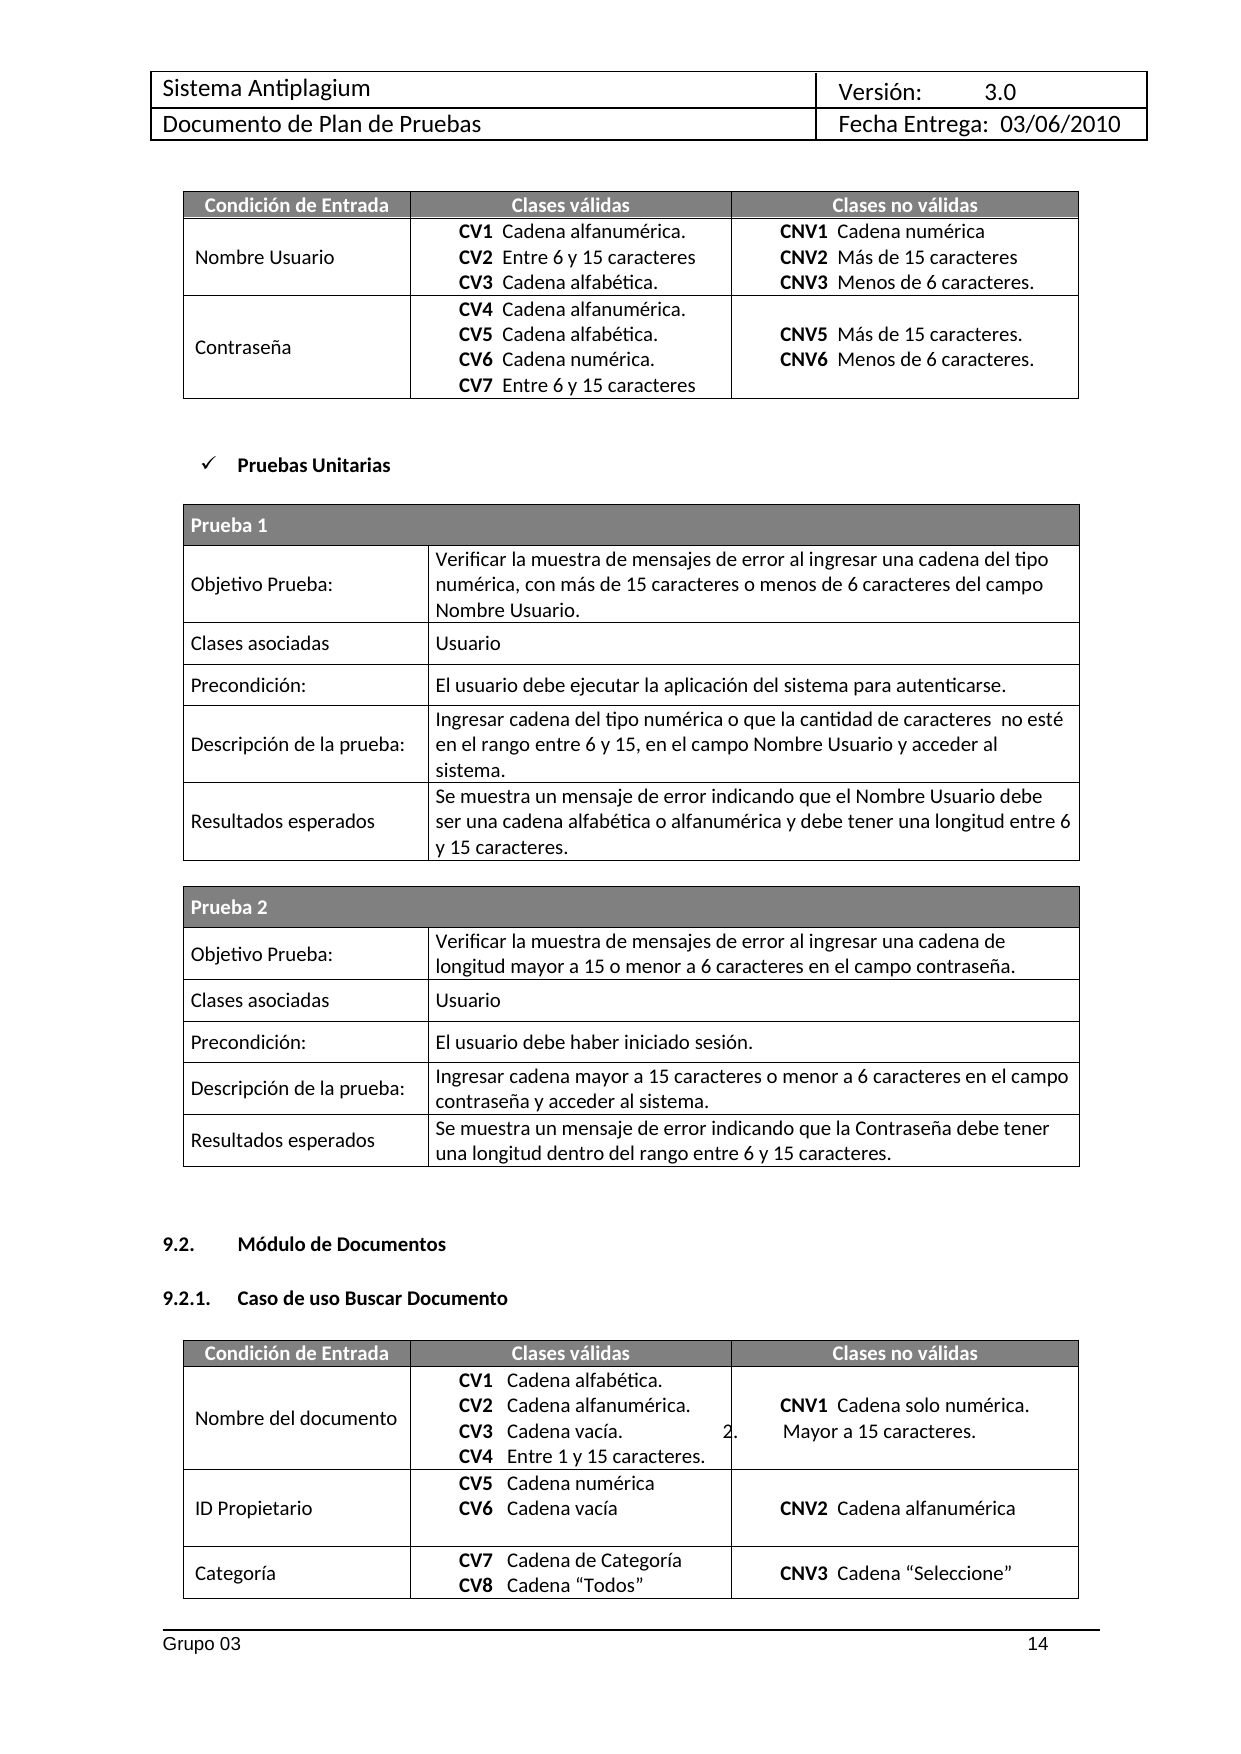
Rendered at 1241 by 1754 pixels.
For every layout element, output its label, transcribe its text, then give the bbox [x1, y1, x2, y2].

table_cell Descripción de la prueba: [184, 706, 428, 782]
table_cell ID Propietario [184, 1470, 410, 1546]
table_cell Usuario [429, 623, 1079, 663]
table_cell El usuario debe ejecutar la aplicación del sistema para autenticarse. [429, 665, 1079, 705]
table_header Clases válidas [411, 192, 731, 217]
table_header Prueba 2 [184, 887, 1079, 927]
table_cell CV1 Cadena alfabética. CV2 Cadena alfanumérica. CV3 Cadena vacía. CV4 Entre 1 y 15 caracteres. [411, 1367, 731, 1469]
table_cell Verificar la muestra de mensajes de error al ingresar una cadena del tipo numérica, con más de 15 caracteres o menos de 6 caracteres del campo Nombre Usuario. [429, 546, 1079, 622]
table_header Condición de Entrada [184, 192, 410, 217]
table_header Condición de Entrada [184, 1341, 410, 1366]
table_cell Clases asociadas [184, 623, 428, 663]
subtitle Módulo de Documentos [162, 1231, 1100, 1257]
table_cell CNV3 Cadena “Seleccione” [732, 1547, 1078, 1598]
table_header Clases no válidas [732, 1341, 1078, 1366]
table_cell Resultados esperados [184, 783, 428, 859]
table_cell Ingresar cadena del tipo numérica o que la cantidad de caracteres no esté en el rango entre 6 y 15, en el campo Nombre Usuario y acceder al sistema. [429, 706, 1079, 782]
table_cell Se muestra un mensaje de error indicando que el Nombre Usuario debe ser una cadena alfabética o alfanumérica y debe tener una longitud entre 6 y 15 caracteres. [429, 783, 1079, 859]
table_cell Categoría [184, 1547, 410, 1598]
table_cell CV1 Cadena alfanumérica. CV2 Entre 6 y 15 caracteres CV3 Cadena alfabética. [411, 219, 731, 295]
table_cell Precondición: [184, 1022, 428, 1062]
table_header Prueba 1 [184, 505, 1079, 545]
table_cell CNV1 Cadena solo numérica. Mayor a 15 caracteres. [732, 1367, 1078, 1469]
table_cell CV7 Cadena de Categoría CV8 Cadena “Todos” [411, 1547, 731, 1598]
table_cell Se muestra un mensaje de error indicando que la Contraseña debe tener una longitud dentro del rango entre 6 y 15 caracteres. [429, 1115, 1079, 1166]
table_cell Objetivo Prueba: [184, 546, 428, 622]
table_cell Clases asociadas [184, 980, 428, 1021]
table_cell CNV5 Más de 15 caracteres. CNV6 Menos de 6 caracteres. [732, 296, 1078, 397]
table_cell Nombre Usuario [184, 219, 410, 295]
table_cell Objetivo Prueba: [184, 928, 428, 979]
table_header Clases válidas [411, 1341, 731, 1366]
table_cell Contraseña [184, 296, 410, 397]
table_cell CNV1 Cadena numérica CNV2 Más de 15 caracteres CNV3 Menos de 6 caracteres. [732, 219, 1078, 295]
table_cell Descripción de la prueba: [184, 1063, 428, 1114]
table_cell El usuario debe haber iniciado sesión. [429, 1022, 1079, 1062]
table_cell CNV2 Cadena alfanumérica [732, 1470, 1078, 1546]
table_cell CV4 Cadena alfanumérica. CV5 Cadena alfabética. CV6 Cadena numérica. CV7 Entre 6 y 15 caracteres [411, 296, 731, 397]
table_cell Resultados esperados [184, 1115, 428, 1166]
table_cell Precondición: [184, 665, 428, 705]
table_cell Usuario [429, 980, 1079, 1021]
table_header Clases no válidas [732, 192, 1078, 217]
table_cell Ingresar cadena mayor a 15 caracteres o menor a 6 caracteres en el campo contraseña y acceder al sistema. [429, 1063, 1079, 1114]
table_cell CV5 Cadena numérica CV6 Cadena vacía [411, 1470, 731, 1546]
subtitle Pruebas Unitarias [200, 453, 1100, 478]
subtitle Caso de uso Buscar Documento [162, 1285, 1100, 1311]
table_cell Nombre del documento [184, 1367, 410, 1469]
table_cell Verificar la muestra de mensajes de error al ingresar una cadena de longitud mayor a 15 o menor a 6 caracteres en el campo contraseña. [429, 928, 1079, 979]
